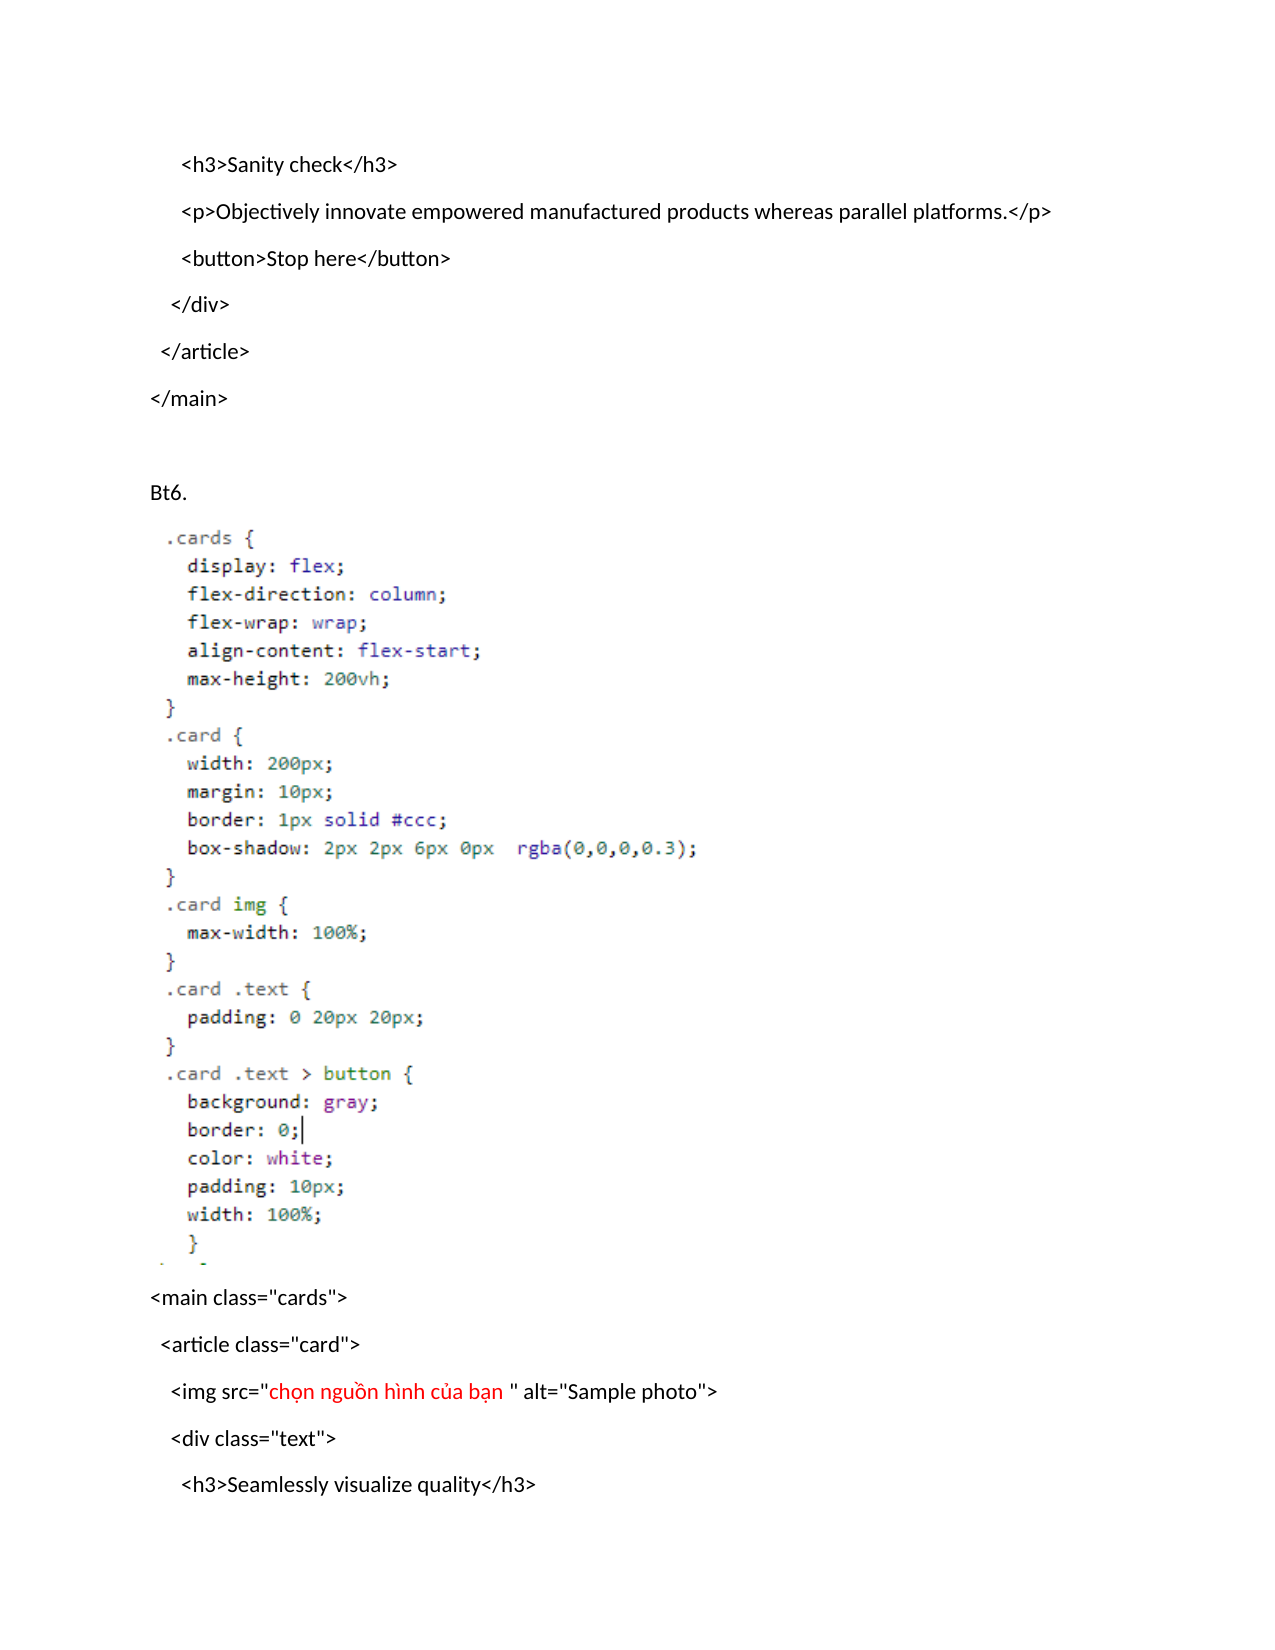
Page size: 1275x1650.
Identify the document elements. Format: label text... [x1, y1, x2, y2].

text <div class="text"> [150, 1424, 1125, 1452]
text <img src="chọn nguồn hình của bạn " alt="Sample photo"> [150, 1377, 1125, 1405]
text </article> [150, 337, 1125, 366]
text <main class="cards"> [150, 1283, 1125, 1311]
text Bt6. [150, 478, 1125, 506]
text <h3>Seamlessly visualize quality</h3> [150, 1471, 1125, 1498]
text <p>Objectively innovate empowered manufactured products whereas parallel platforms.</p> [150, 197, 1125, 225]
text <button>Stop here</button> [150, 244, 1125, 272]
text <h3>Sanity check</h3> [150, 150, 1125, 178]
text <article class="card"> [150, 1330, 1125, 1358]
text </main> [150, 384, 1125, 412]
text </div> [150, 291, 1125, 319]
